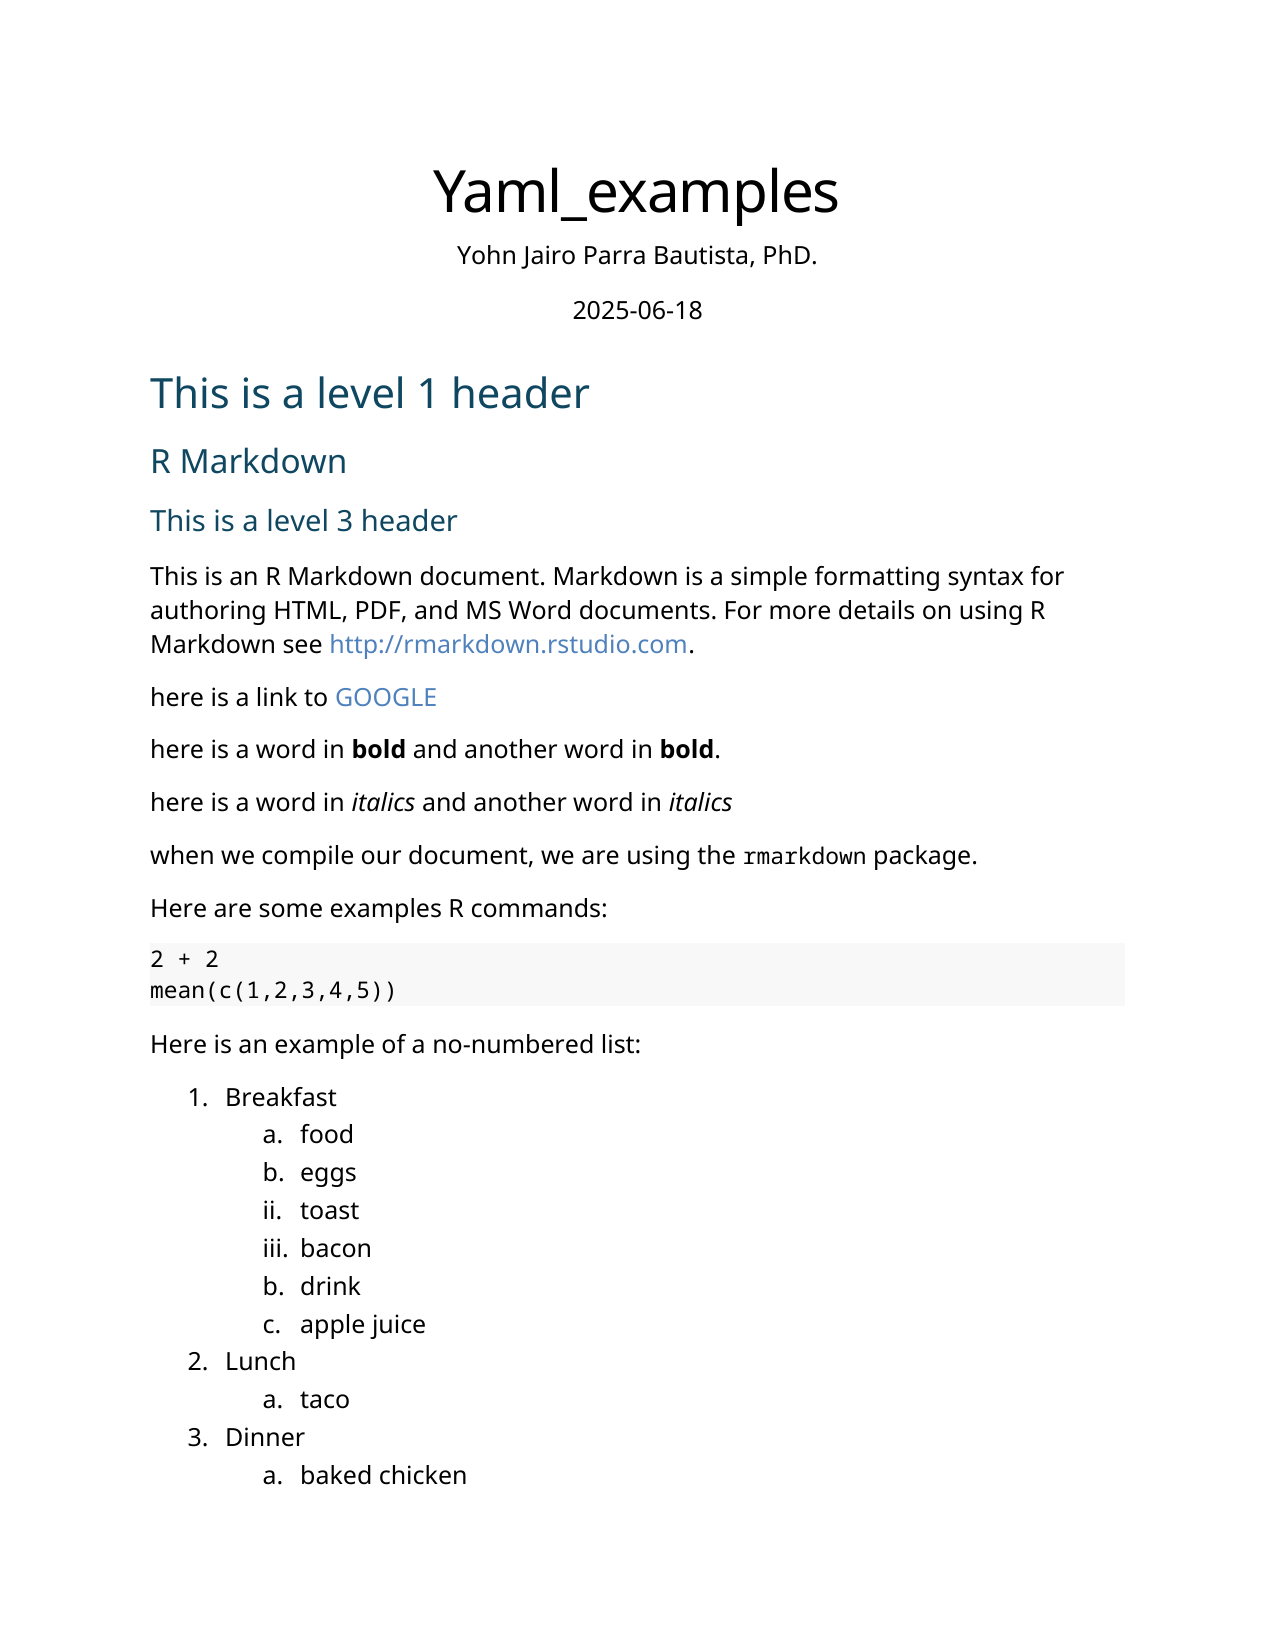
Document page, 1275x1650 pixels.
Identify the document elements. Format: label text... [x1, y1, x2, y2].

text 2 + 2 mean(c(1,2,3,4,5)) [150, 943, 1125, 1006]
list Breakfast [187, 1079, 1125, 1113]
list apple juice [262, 1306, 1125, 1340]
list food [262, 1117, 1125, 1151]
text Here are some examples R commands: [150, 890, 1125, 924]
subtitle This is a level 1 header [150, 364, 1125, 421]
text here is a link to GOOGLE [150, 679, 1125, 713]
subtitle This is a level 3 header [150, 500, 1125, 539]
list toast [262, 1193, 1125, 1227]
list Lunch [187, 1344, 1125, 1378]
text when we compile our document, we are using the rmarkdown package. [150, 838, 1125, 872]
list drink [262, 1268, 1125, 1302]
text This is an R Markdown document. Markdown is a simple formatting syntax for authoring HTML, PDF, and MS Word documents. For more details on using R Markdown see http://rmarkdown.rstudio.com. [150, 558, 1125, 660]
text here is a word in bold and another word in bold. [150, 732, 1125, 766]
list bacon [262, 1231, 1125, 1265]
subtitle R Markdown [150, 438, 1125, 483]
list taco [262, 1382, 1125, 1416]
text Here is an example of a no-numbered list: [150, 1027, 1125, 1061]
list baked chicken [262, 1457, 1125, 1492]
text Yohn Jairo Parra Bautista, PhD. [150, 238, 1125, 272]
text 2025-06-18 [150, 293, 1125, 327]
text here is a word in italics and another word in italics [150, 785, 1125, 819]
title Yaml_examples [150, 150, 1125, 229]
list Dinner [187, 1420, 1125, 1454]
list eggs [262, 1155, 1125, 1189]
